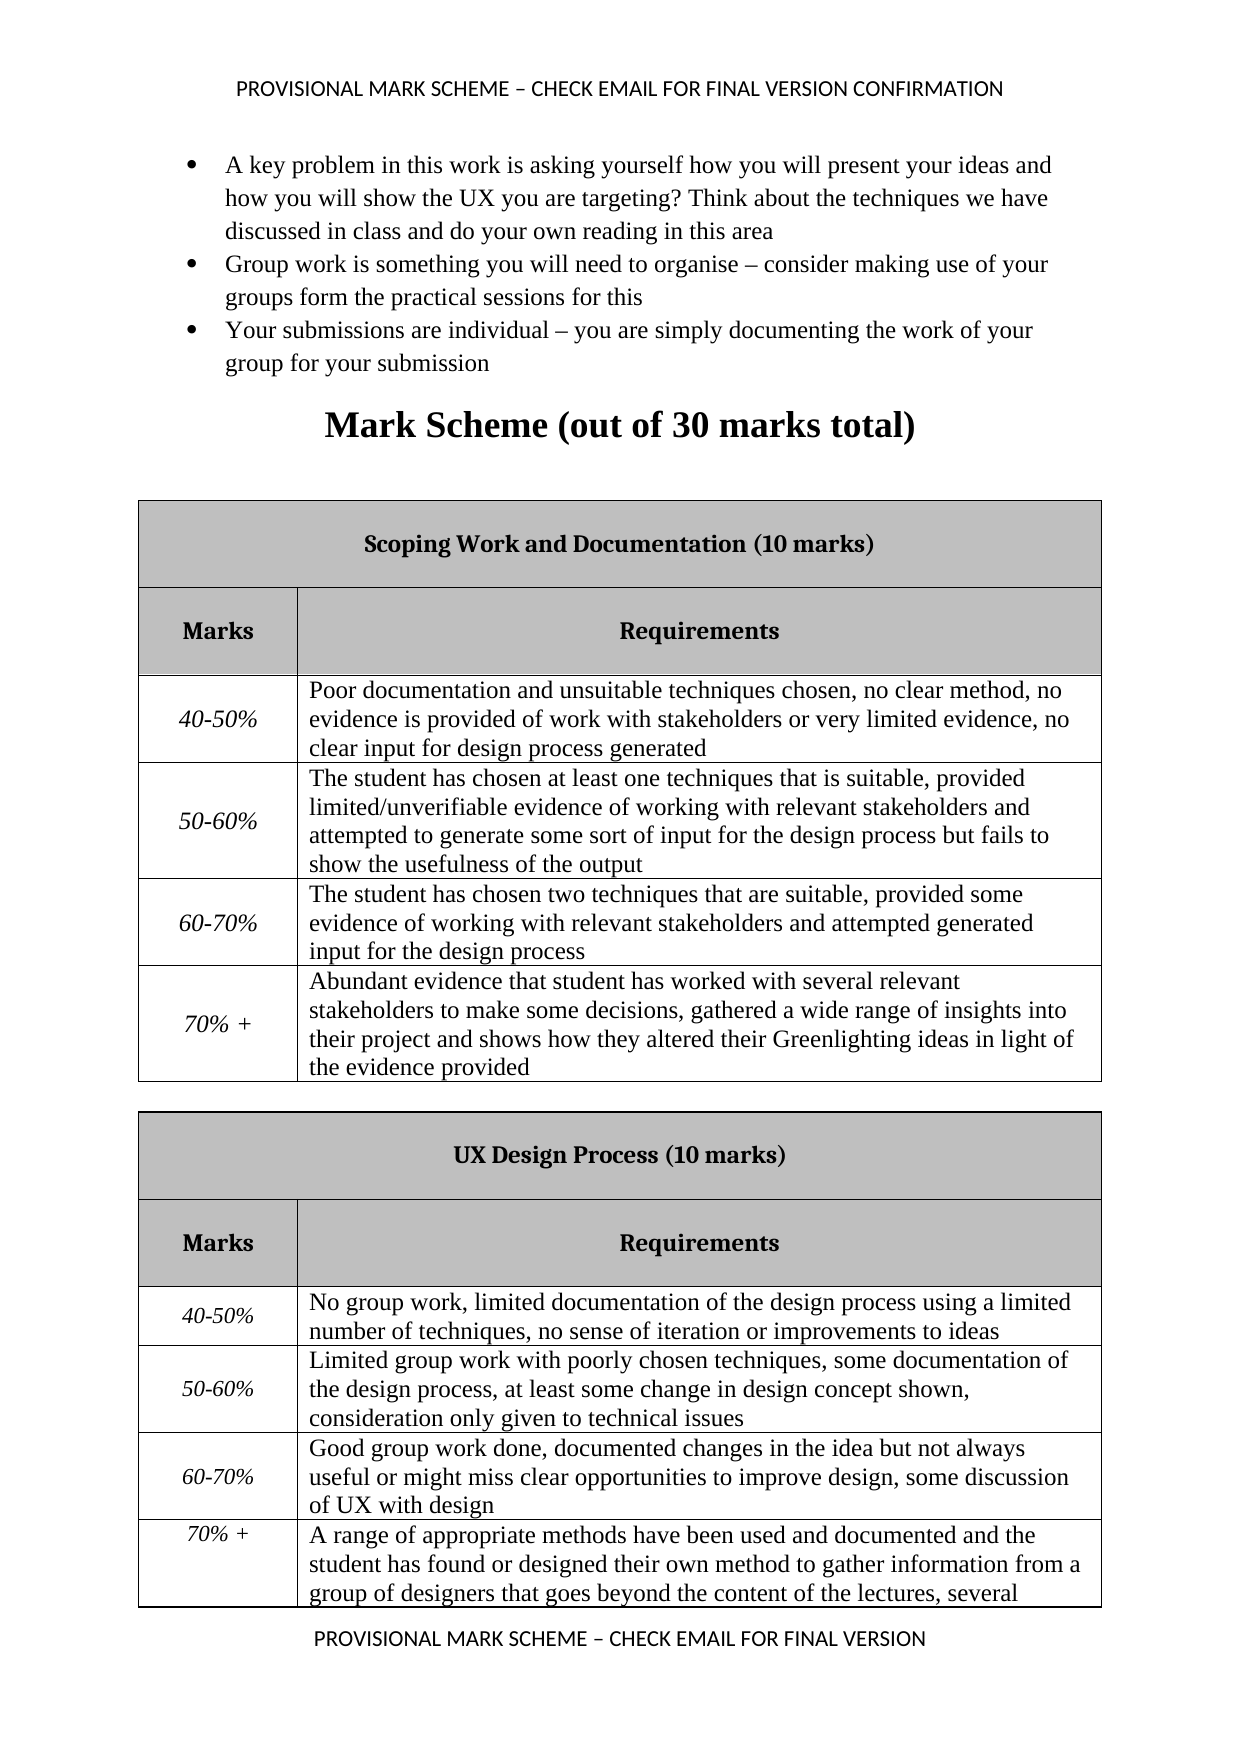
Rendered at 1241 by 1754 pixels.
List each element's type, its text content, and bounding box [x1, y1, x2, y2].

list Group work is something you will need to organise – consider making use of your groups form the practical sessions for this [187, 249, 1090, 311]
table_cell Good group work done, documented changes in the idea but not always useful or might miss clear opportunities to improve design, some discussion of UX with design [298, 1433, 1101, 1519]
table_cell Poor documentation and unsuitable techniques chosen, no clear method, no evidence is provided of work with stakeholders or very limited evidence, no clear input for design process generated [298, 676, 1101, 762]
table_header UX Design Process (10 marks) [139, 1113, 1101, 1199]
table_header Scoping Work and Documentation (10 marks) [139, 501, 1101, 587]
table_cell 50-60% [139, 1346, 297, 1432]
table_cell No group work, limited documentation of the design process using a limited number of techniques, no sense of iteration or improvements to ideas [298, 1287, 1101, 1344]
table_cell The student has chosen two techniques that are suitable, provided some evidence of working with relevant stakeholders and attempted generated input for the design process [298, 879, 1101, 965]
table_cell Abundant evidence that student has worked with several relevant stakeholders to make some decisions, gathered a wide range of insights into their project and shows how they altered their Greenlighting ideas in light of the evidence provided [298, 966, 1101, 1081]
table_cell 60-70% [139, 879, 297, 965]
table_cell Marks [139, 588, 297, 674]
list A key problem in this work is asking yourself how you will present your ideas and how you will show the UX you are targeting? Think about the techniques we have discussed in class and do your own reading in this area [187, 150, 1090, 245]
table_cell Marks [139, 1200, 297, 1286]
table_cell 60-70% [139, 1433, 297, 1519]
table_cell 70% + [139, 966, 297, 1081]
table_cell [298, 1520, 1101, 1606]
text Mark Scheme (out of 30 marks total) [150, 402, 1090, 445]
table_cell 40-50% [139, 1287, 297, 1344]
list Your submissions are individual – you are simply documenting the work of your group for your submission [187, 315, 1090, 377]
table_cell Requirements [298, 1200, 1101, 1286]
table_cell Requirements [298, 588, 1101, 674]
table_cell The student has chosen at least one techniques that is suitable, provided limited/unverifiable evidence of working with relevant stakeholders and attempted to generate some sort of input for the design process but fails to show the usefulness of the output [298, 763, 1101, 878]
table_cell Limited group work with poorly chosen techniques, some documentation of the design process, at least some change in design concept shown, consideration only given to technical issues [298, 1346, 1101, 1432]
table_cell 70% + [139, 1520, 297, 1606]
table_cell 40-50% [139, 676, 297, 762]
table_cell 50-60% [139, 763, 297, 878]
